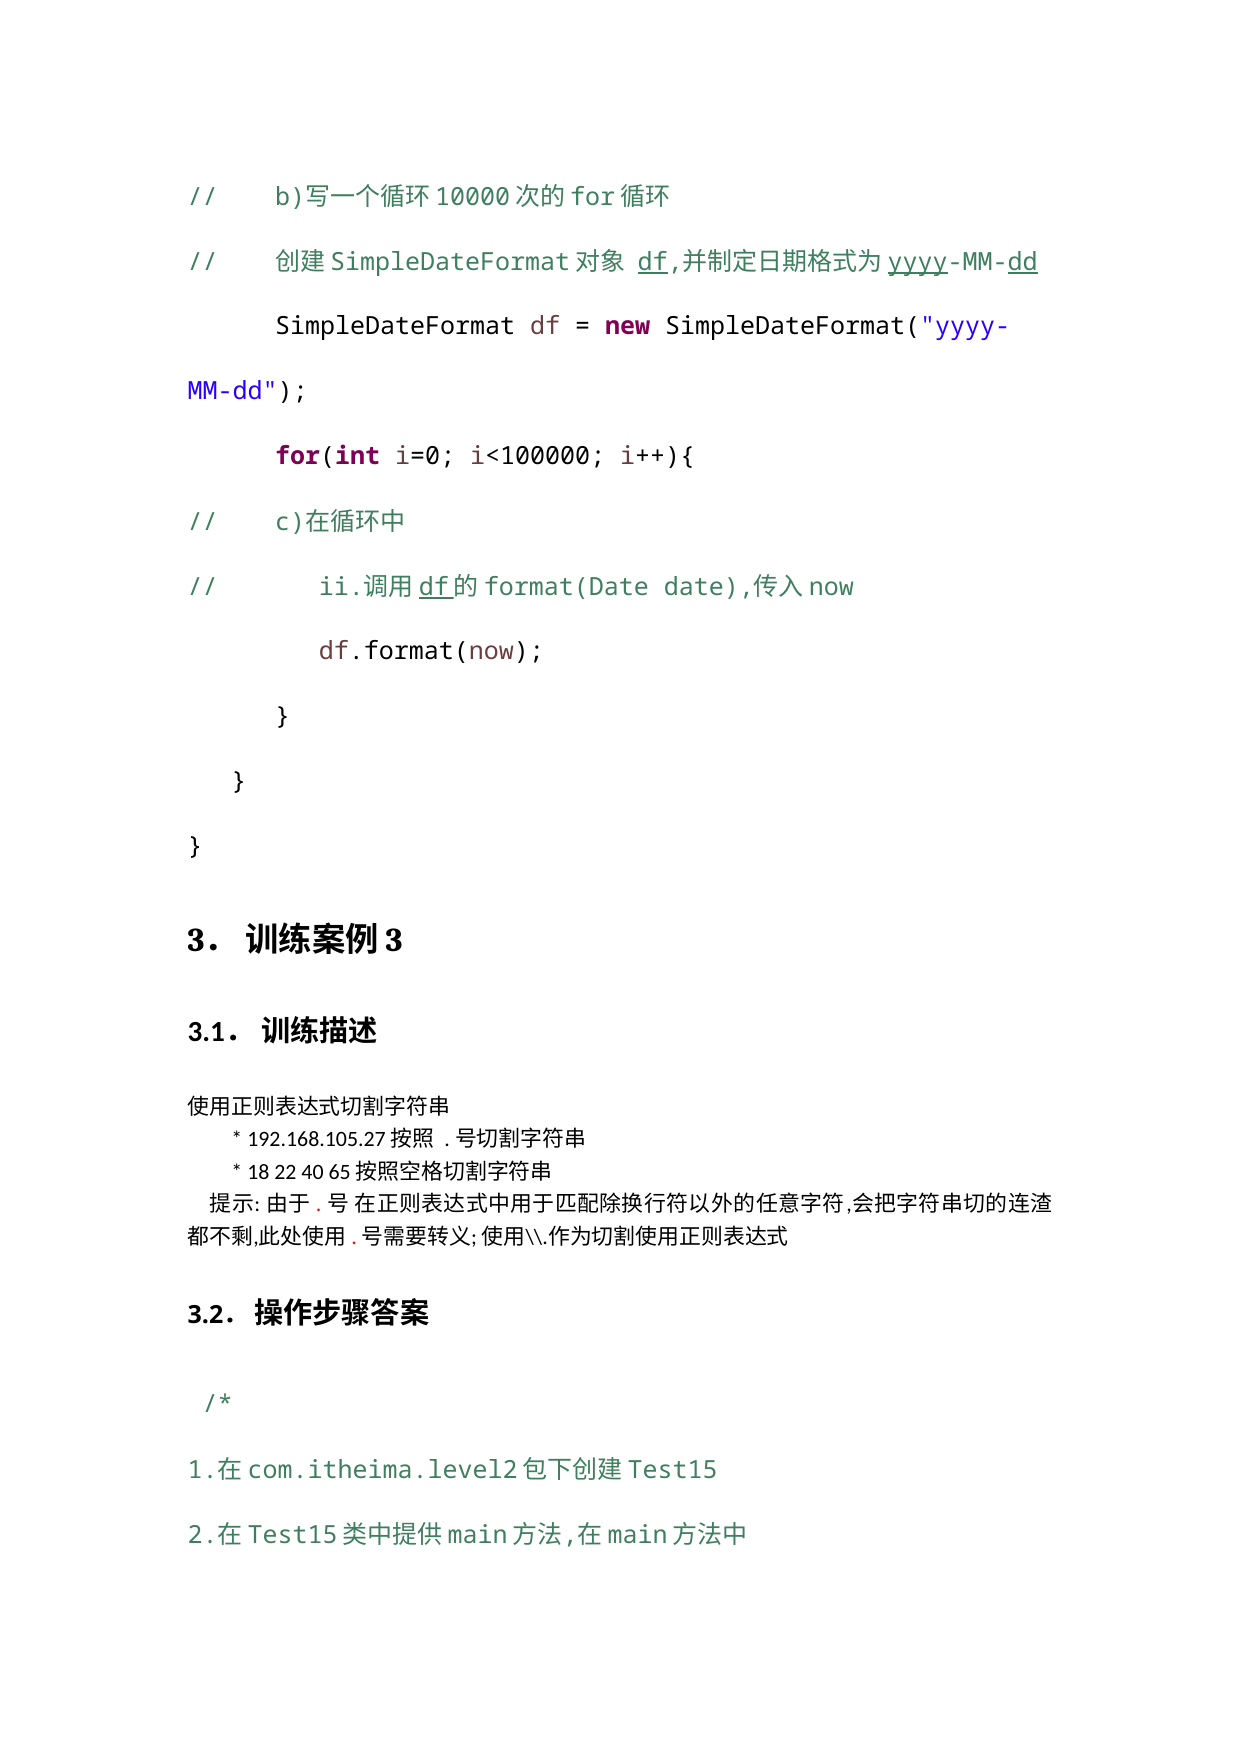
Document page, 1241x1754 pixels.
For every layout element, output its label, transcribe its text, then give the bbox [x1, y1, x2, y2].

text // c)在循环中 [187, 487, 1053, 552]
text SimpleDateFormat df = new SimpleDateFormat("yyyy-MM-dd"); [187, 292, 1053, 422]
text } [187, 682, 1053, 747]
text } [187, 747, 1053, 812]
text 1.在com.itheima.level2包下创建Test15 [187, 1435, 1053, 1500]
text /* [187, 1370, 1053, 1435]
text 2.在Test15类中提供main方法,在main方法中 [187, 1500, 1053, 1565]
text * 192.168.105.27 按照 . 号切割字符串 [187, 1121, 1053, 1153]
text df.format(now); [187, 617, 1053, 682]
text 提示: 由于 . 号 在正则表达式中用于匹配除换行符以外的任意字符,会把字符串切的连渣都不剩,此处使用 . 号需要转义; 使用\\.作为切割使用正则表达式 [187, 1186, 1053, 1251]
text // ii.调用df的format(Date date),传入now [187, 552, 1053, 617]
subtitle 操作步骤答案 [187, 1278, 1053, 1343]
subtitle 训练描述 [187, 996, 1053, 1061]
text // 创建SimpleDateFormat对象 df,并制定日期格式为yyyy-MM-dd [187, 227, 1053, 292]
text } [187, 812, 1053, 877]
text * 18 22 40 65 按照空格切割字符串 [187, 1153, 1053, 1186]
text // b)写一个循环10000次的for循环 [187, 162, 1053, 227]
text 使用正则表达式切割字符串 [187, 1088, 1053, 1121]
subtitle 训练案例3 [187, 904, 1053, 969]
text for(int i=0; i<100000; i++){ [187, 422, 1053, 487]
